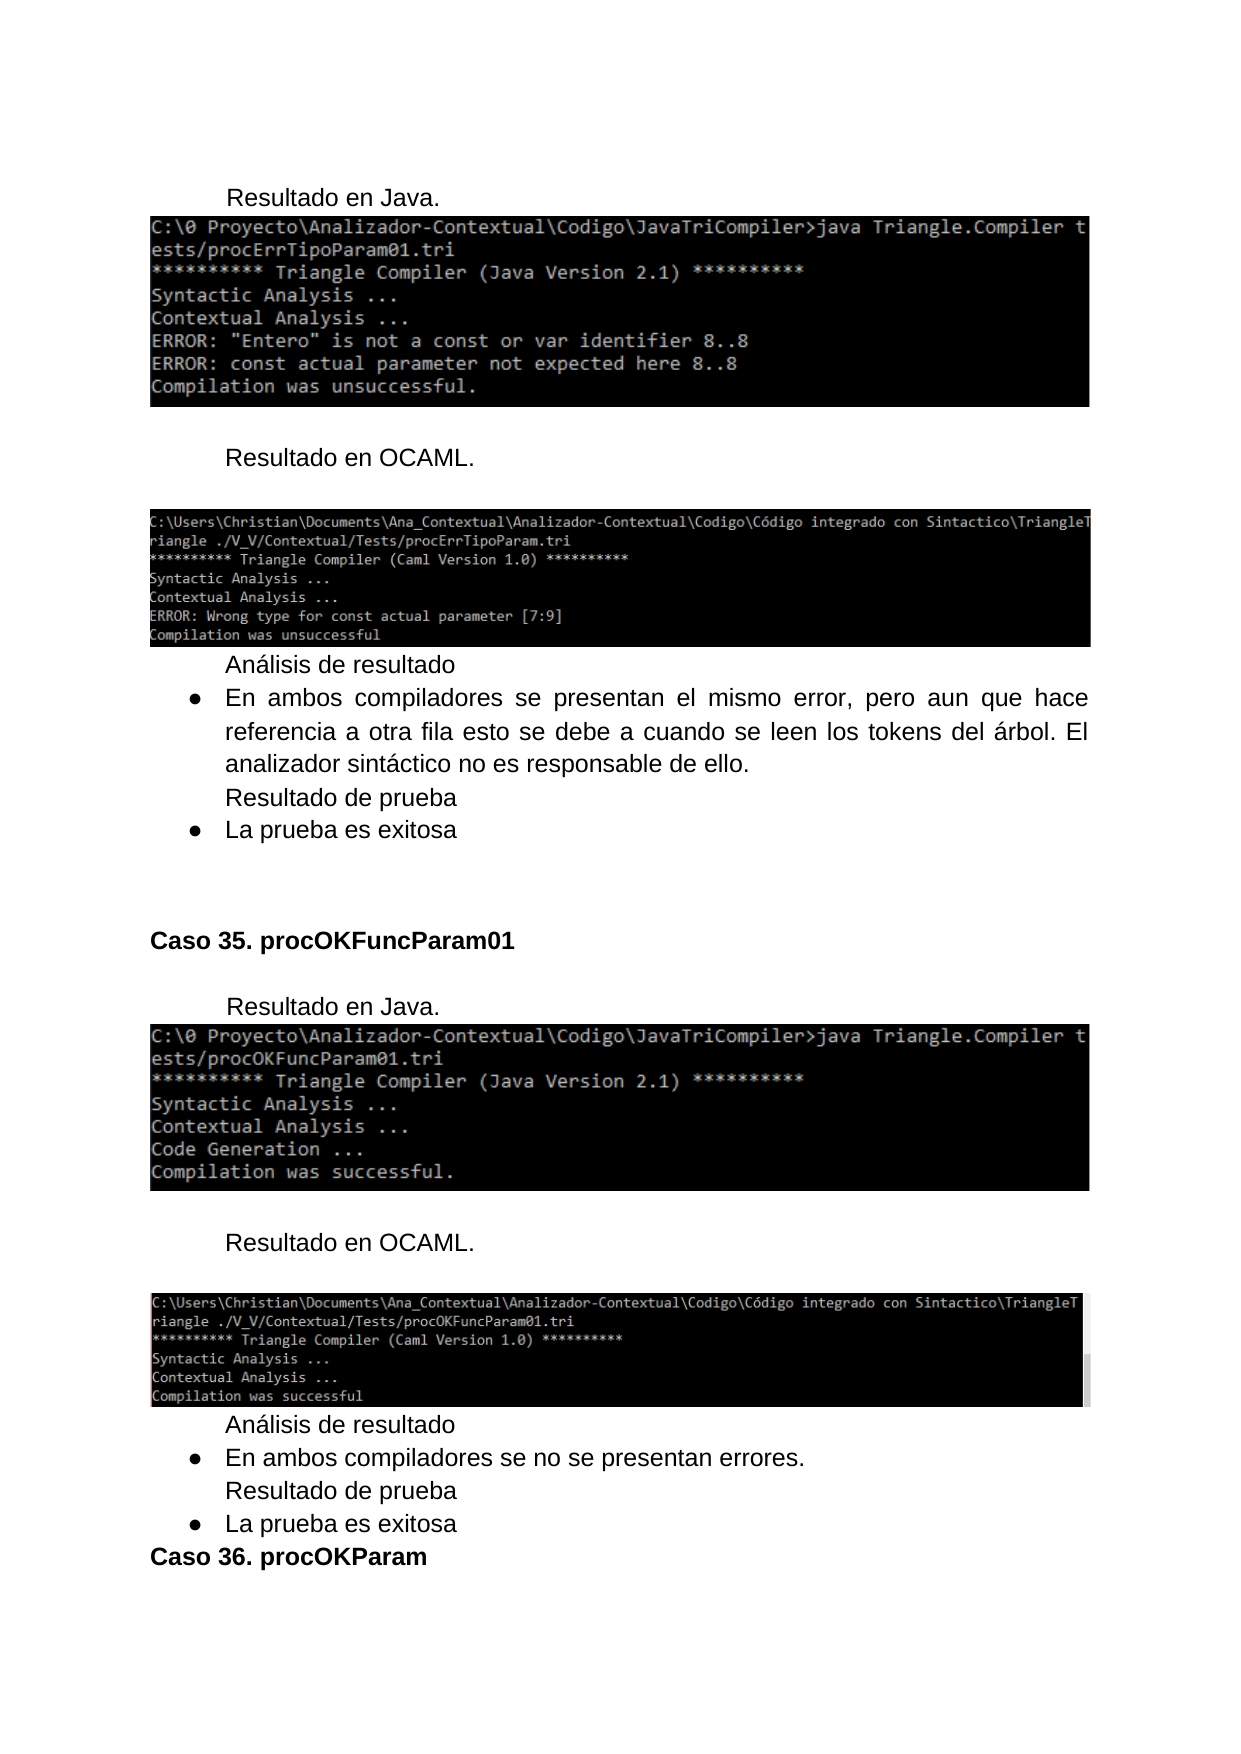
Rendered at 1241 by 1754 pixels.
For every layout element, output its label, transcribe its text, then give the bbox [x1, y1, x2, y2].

picture [150, 1293, 1091, 1407]
list La prueba es exitosa [187, 816, 1090, 844]
text Caso 36. procOKParam [150, 1542, 1090, 1571]
text Análisis de resultado [150, 650, 1090, 679]
text Análisis de resultado [150, 1410, 1090, 1439]
list En ambos compiladores se presentan el mismo error, pero aun que hace referencia a otra fila esto se debe a cuando se leen los tokens del árbol. El analizador sintáctico no es responsable de ello. [187, 683, 1090, 778]
picture [150, 1024, 1091, 1191]
picture [150, 509, 1091, 647]
list En ambos compiladores se no se presentan errores. [187, 1443, 1090, 1472]
text Resultado de prueba [150, 782, 1090, 811]
picture [150, 216, 1091, 407]
list La prueba es exitosa [187, 1509, 1090, 1538]
text Resultado en Java. [150, 183, 1090, 212]
text Resultado en OCAML. [150, 443, 1090, 472]
text Caso 35. procOKFuncParam01 [150, 926, 1090, 954]
text Resultado en OCAML. [150, 1228, 1090, 1256]
text Resultado de prueba [150, 1476, 1090, 1505]
text Resultado en Java. [150, 992, 1090, 1020]
